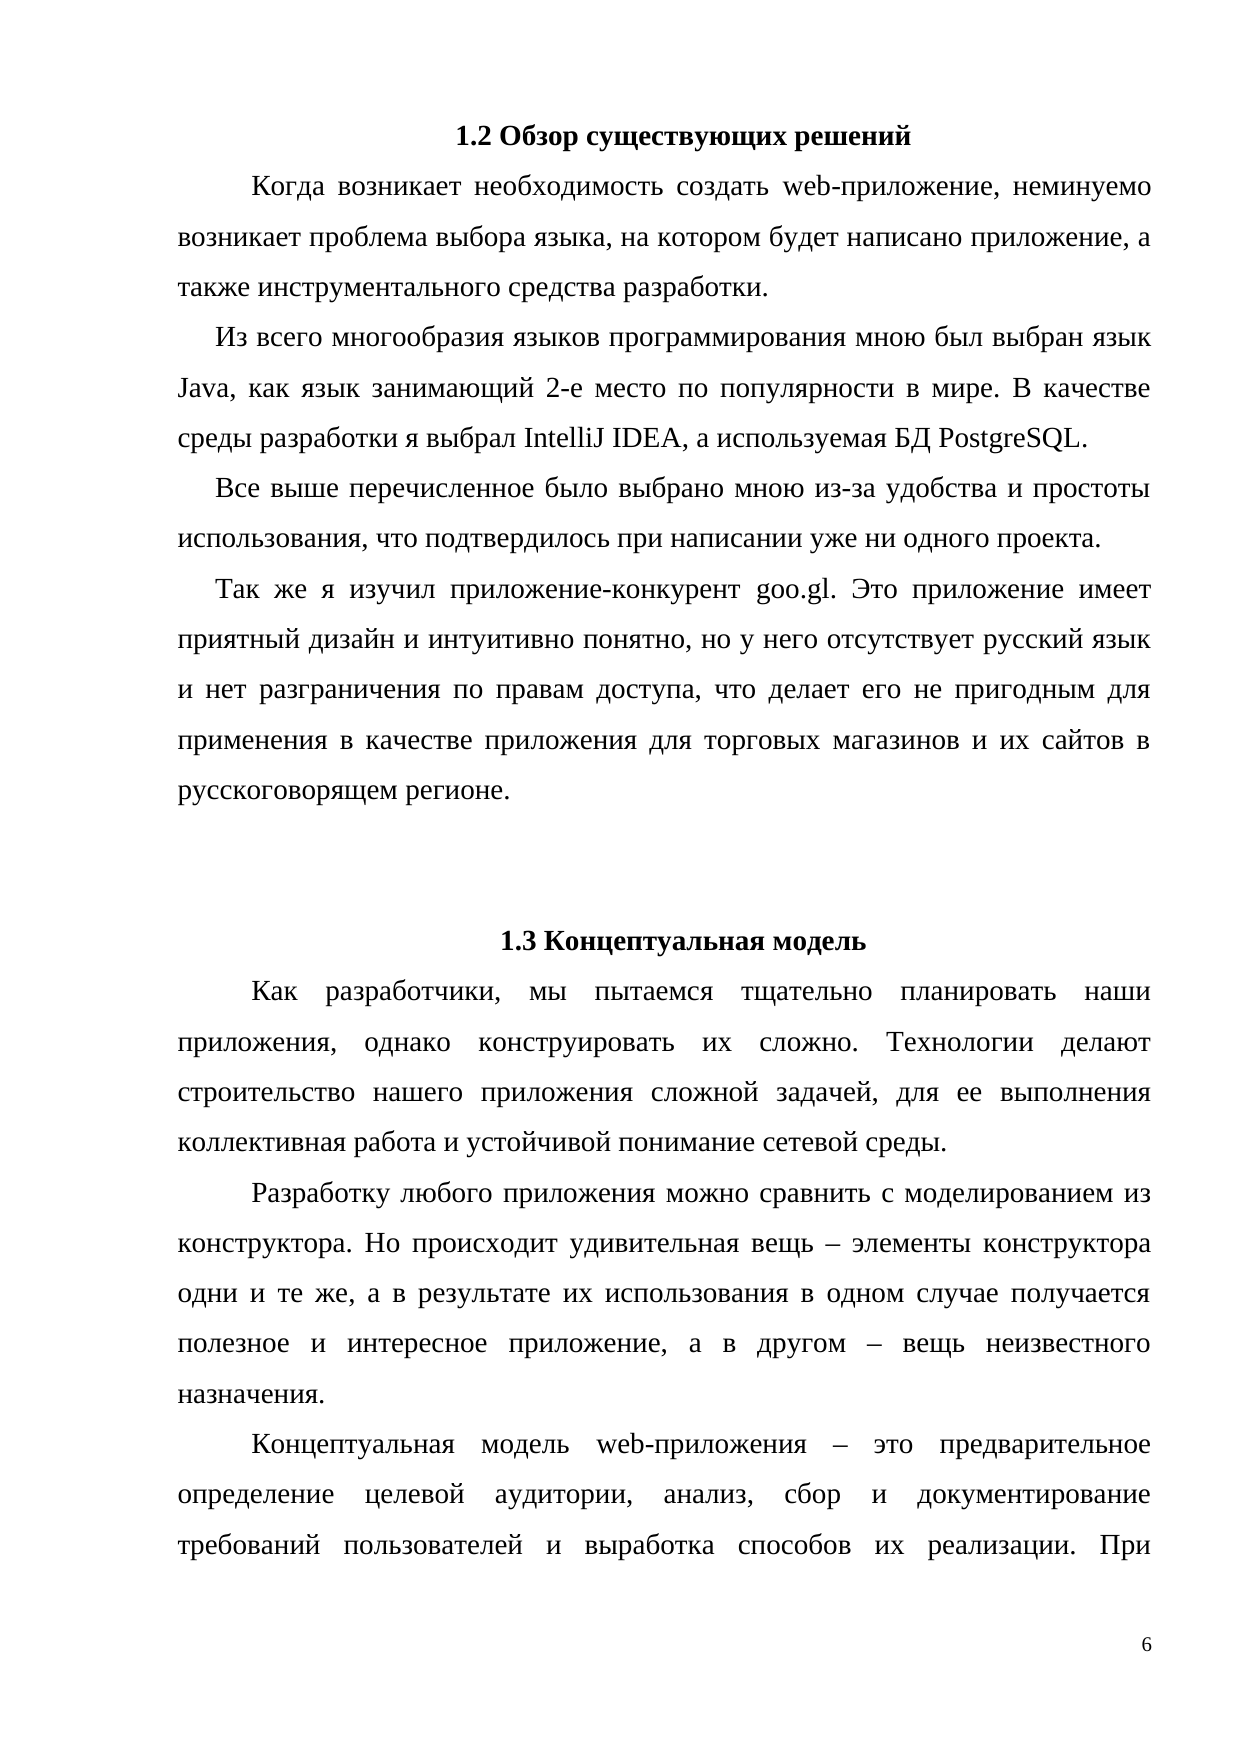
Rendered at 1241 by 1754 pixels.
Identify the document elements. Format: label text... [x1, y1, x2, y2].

text Разработку любого приложения можно сравнить с моделированием из конструктора. Но происходит удивительная вещь – элементы конструктора одни и те же, а в результате их использования в одном случае получается полезное и интересное приложение, а в другом – вещь неизвестного назначения. [177, 1175, 1152, 1409]
text 1.3 Концептуальная модель [177, 923, 1152, 957]
text Когда возникает необходимость создать web-приложение, неминуемо возникает проблема выбора языка, на котором будет написано приложение, а также инструментального средства разработки. [177, 168, 1152, 303]
text Так же я изучил приложение-конкурент goo.gl. Это приложение имеет приятный дизайн и интуитивно понятно, но у него отсутствует русский язык и нет разграничения по правам доступа, что делает его не пригодным для применения в качестве приложения для торговых магазинов и их сайтов в русскоговорящем регионе. [177, 571, 1152, 806]
text 1.2 Обзор существующих решений [177, 118, 1152, 152]
text Из всего многообразия языков программирования мною был выбран язык Java, как язык занимающий 2-е место по популярности в мире. В качестве среды разработки я выбрал IntelliJ IDEA, а используемая БД PostgreSQL. [177, 319, 1152, 453]
text Как разработчики, мы пытаемся тщательно планировать наши приложения, однако конструировать их сложно. Технологии делают строительство нашего приложения сложной задачей, для ее выполнения коллективная работа и устойчивой понимание сетевой среды. [177, 973, 1152, 1158]
text Все выше перечисленное было выбрано мною из-за удобства и простоты использования, что подтвердилось при написании уже ни одного проекта. [177, 470, 1152, 554]
